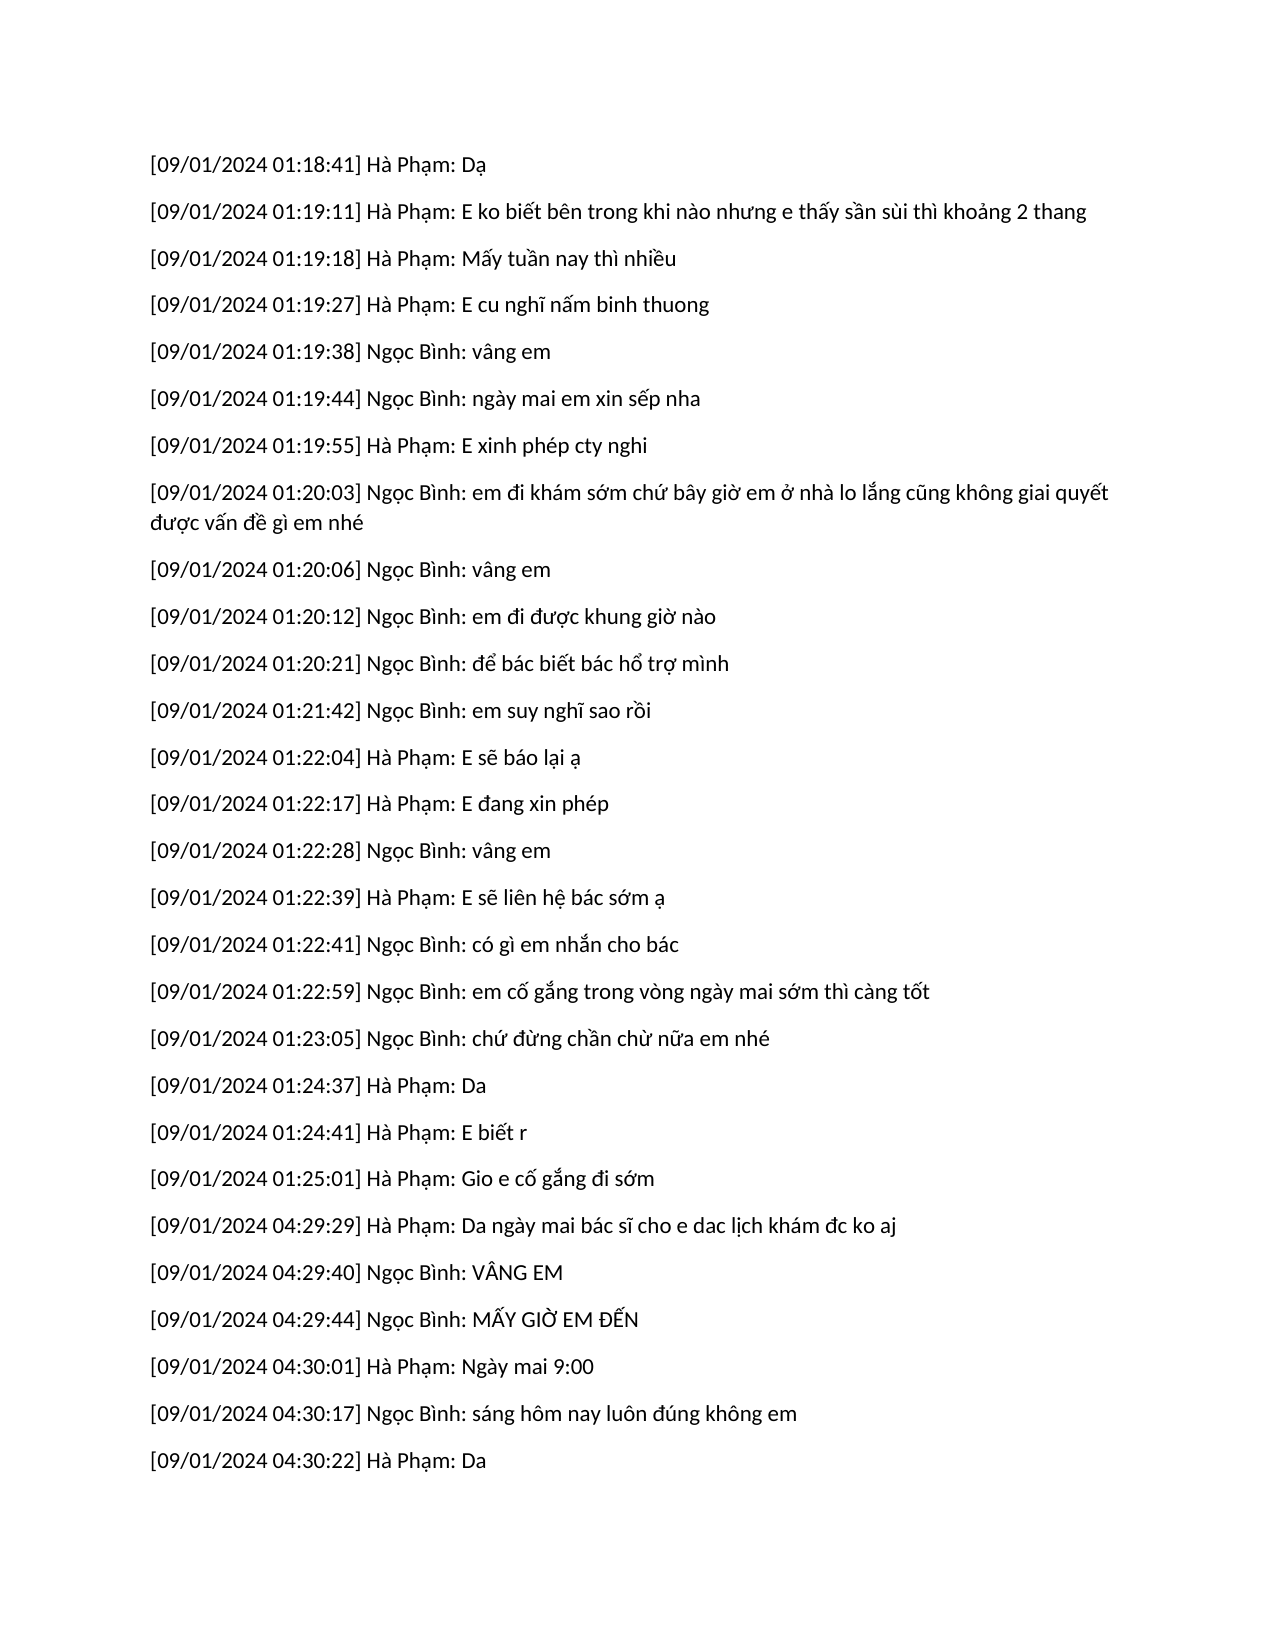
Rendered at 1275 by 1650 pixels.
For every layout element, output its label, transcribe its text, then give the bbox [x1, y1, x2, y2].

text [09/01/2024 01:24:41] Hà Phạm: E biết r [150, 1118, 1125, 1146]
text [09/01/2024 01:22:39] Hà Phạm: E sẽ liên hệ bác sớm ạ [150, 883, 1125, 911]
text [09/01/2024 01:22:17] Hà Phạm: E đang xin phép [150, 789, 1125, 818]
text [09/01/2024 01:22:41] Ngọc Bình: có gì em nhắn cho bác [150, 930, 1125, 958]
text [09/01/2024 01:21:42] Ngọc Bình: em suy nghĩ sao rồi [150, 696, 1125, 724]
text [09/01/2024 01:19:18] Hà Phạm: Mấy tuần nay thì nhiều [150, 244, 1125, 272]
text [09/01/2024 01:19:44] Ngọc Bình: ngày mai em xin sếp nha [150, 384, 1125, 412]
text [09/01/2024 01:24:37] Hà Phạm: Da [150, 1071, 1125, 1099]
text [09/01/2024 04:29:44] Ngọc Bình: MẤY GIỜ EM ĐẾN [150, 1305, 1125, 1333]
text [09/01/2024 01:20:03] Ngọc Bình: em đi khám sớm chứ bây giờ em ở nhà lo lắng cũng không giai quyết được vấn đề gì em nhé [150, 478, 1125, 536]
text [09/01/2024 04:30:01] Hà Phạm: Ngày mai 9:00 [150, 1352, 1125, 1380]
text [09/01/2024 01:20:12] Ngọc Bình: em đi được khung giờ nào [150, 602, 1125, 630]
text [09/01/2024 01:19:11] Hà Phạm: E ko biết bên trong khi nào nhưng e thấy sần sùi thì khoảng 2 thang [150, 197, 1125, 225]
text [09/01/2024 01:20:21] Ngọc Bình: để bác biết bác hổ trợ mình [150, 649, 1125, 677]
text [09/01/2024 01:19:38] Ngọc Bình: vâng em [150, 337, 1125, 366]
text [09/01/2024 01:22:59] Ngọc Bình: em cố gắng trong vòng ngày mai sớm thì càng tốt [150, 977, 1125, 1005]
text [09/01/2024 04:29:40] Ngọc Bình: VÂNG EM [150, 1258, 1125, 1286]
text [09/01/2024 04:30:17] Ngọc Bình: sáng hôm nay luôn đúng không em [150, 1399, 1125, 1427]
text [09/01/2024 01:20:06] Ngọc Bình: vâng em [150, 555, 1125, 583]
text [09/01/2024 04:30:22] Hà Phạm: Da [150, 1446, 1125, 1474]
text [09/01/2024 01:22:28] Ngọc Bình: vâng em [150, 836, 1125, 864]
text [09/01/2024 01:23:05] Ngọc Bình: chứ đừng chần chừ nữa em nhé [150, 1024, 1125, 1052]
text [09/01/2024 04:29:29] Hà Phạm: Da ngày mai bác sĩ cho e dac lịch khám đc ko aj [150, 1211, 1125, 1239]
text [09/01/2024 01:22:04] Hà Phạm: E sẽ báo lại ạ [150, 743, 1125, 771]
text [09/01/2024 01:19:55] Hà Phạm: E xinh phép cty nghi [150, 431, 1125, 459]
text [09/01/2024 01:25:01] Hà Phạm: Gio e cố gắng đi sớm [150, 1164, 1125, 1193]
text [09/01/2024 01:18:41] Hà Phạm: Dạ [150, 150, 1125, 178]
text [09/01/2024 01:19:27] Hà Phạm: E cu nghĩ nấm binh thuong [150, 291, 1125, 319]
